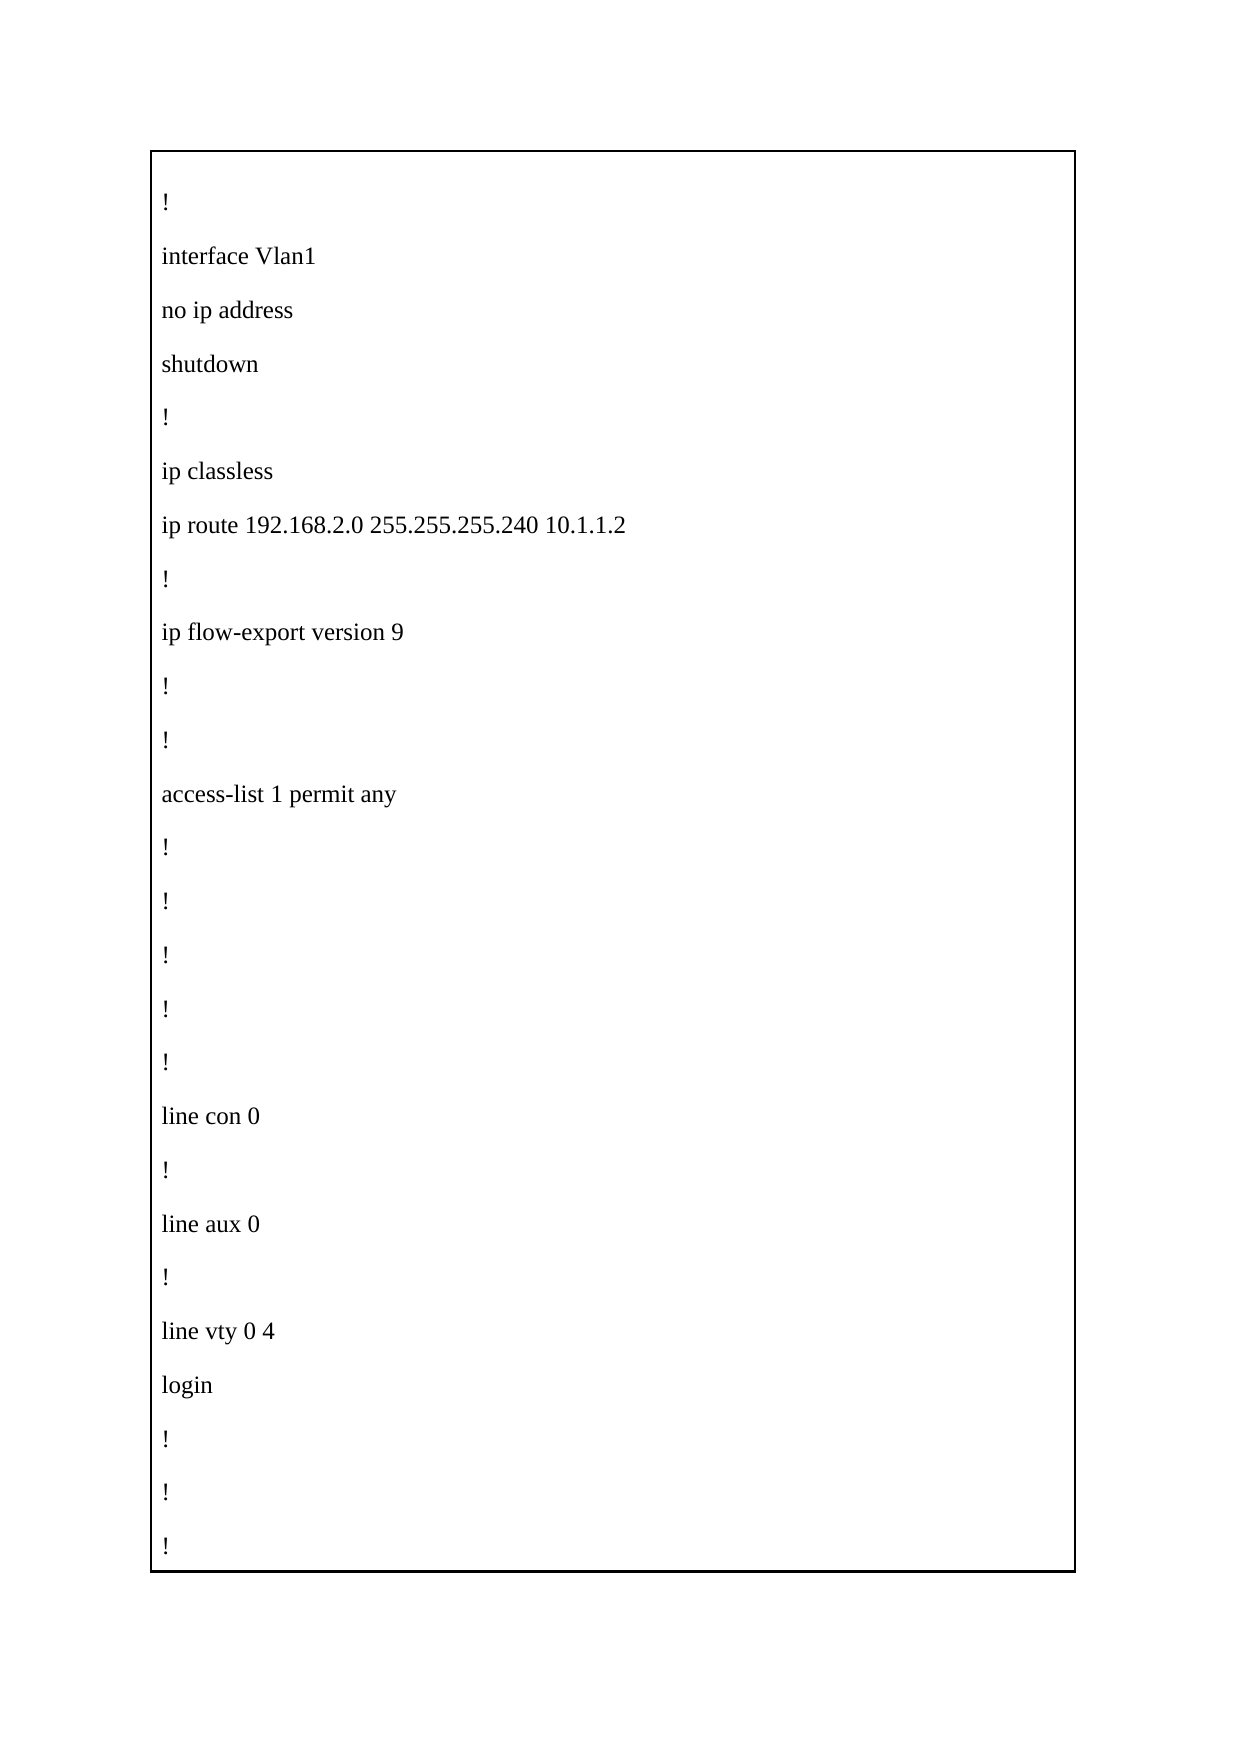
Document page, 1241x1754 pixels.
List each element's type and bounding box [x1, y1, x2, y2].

table_header [152, 152, 1074, 1570]
